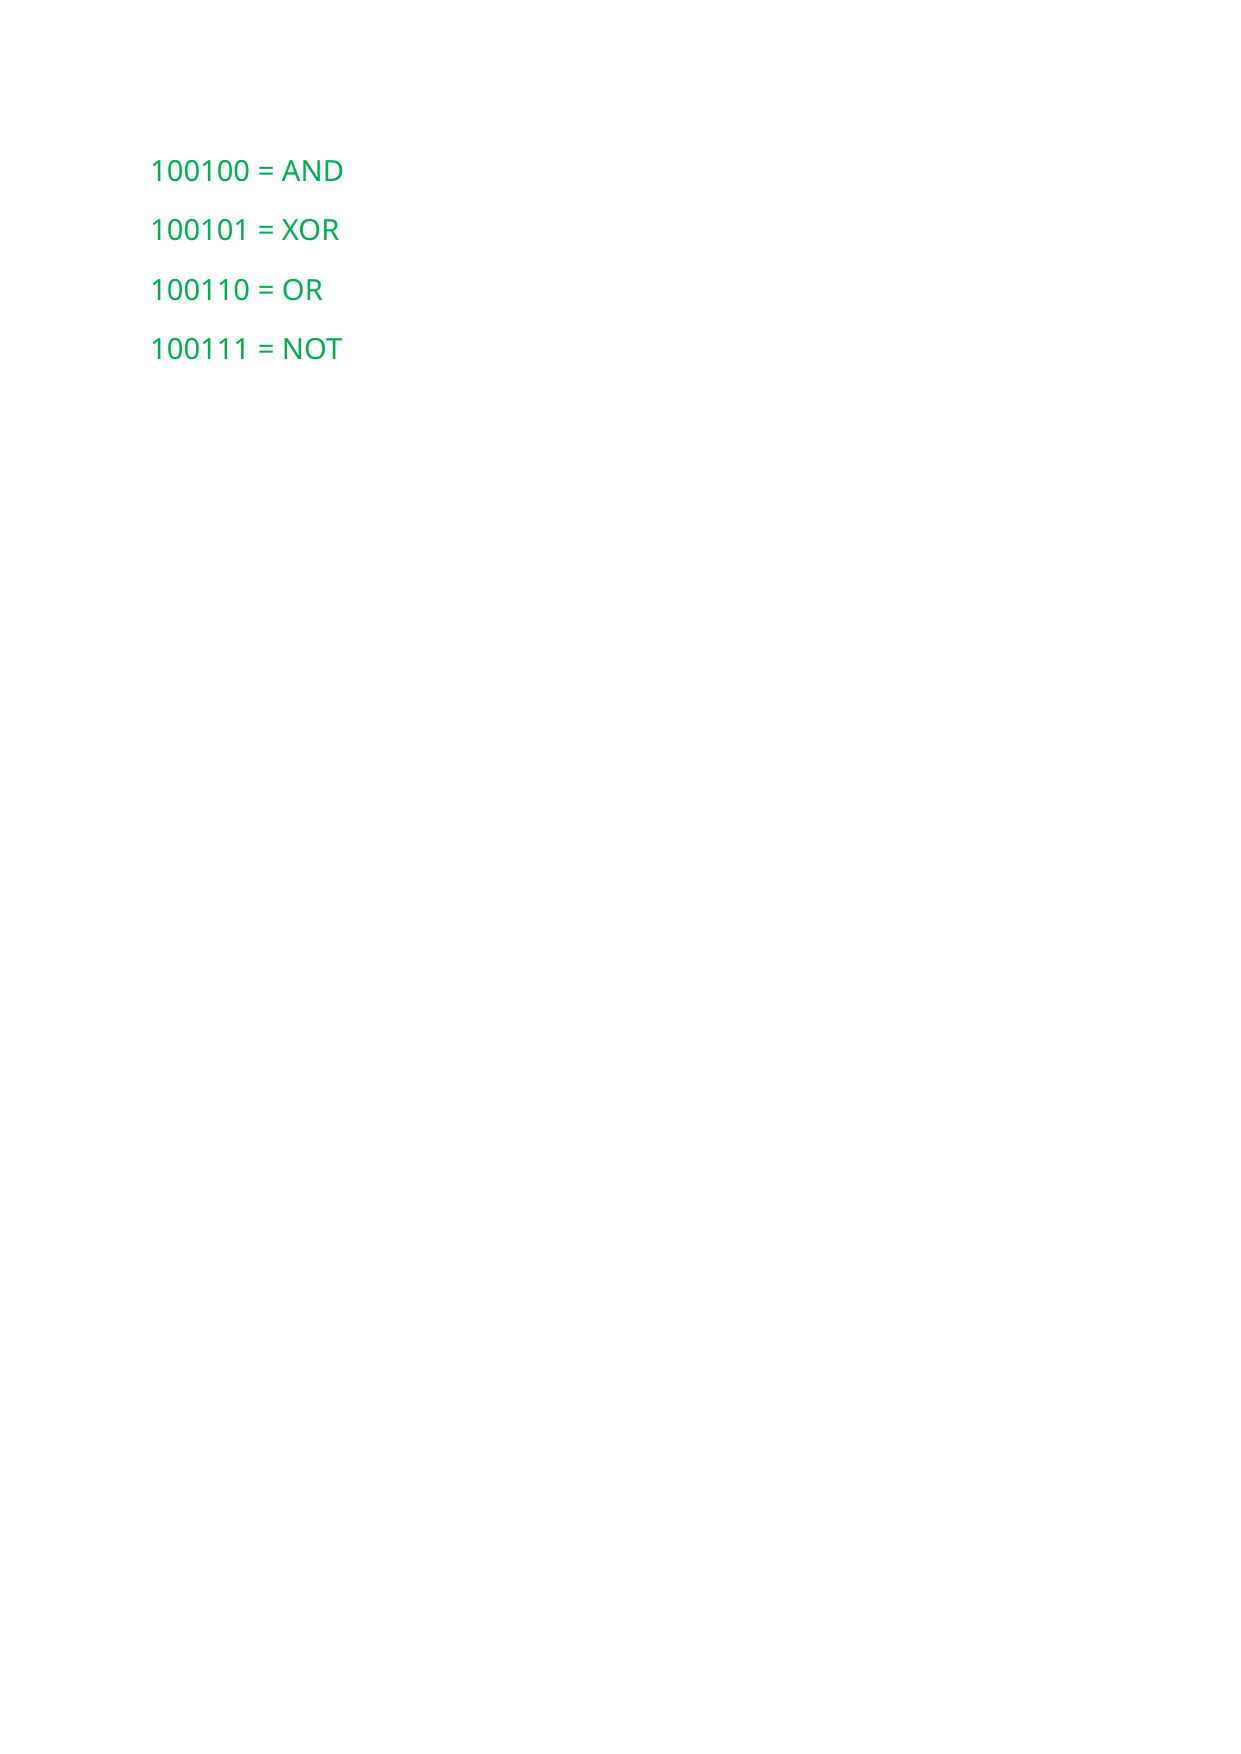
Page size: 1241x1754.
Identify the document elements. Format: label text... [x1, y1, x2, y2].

text 100101 = XOR [150, 209, 1090, 249]
text 100100 = AND [150, 150, 1090, 190]
text 100110 = OR [150, 269, 1090, 309]
text 100111 = NOT [150, 328, 1090, 368]
